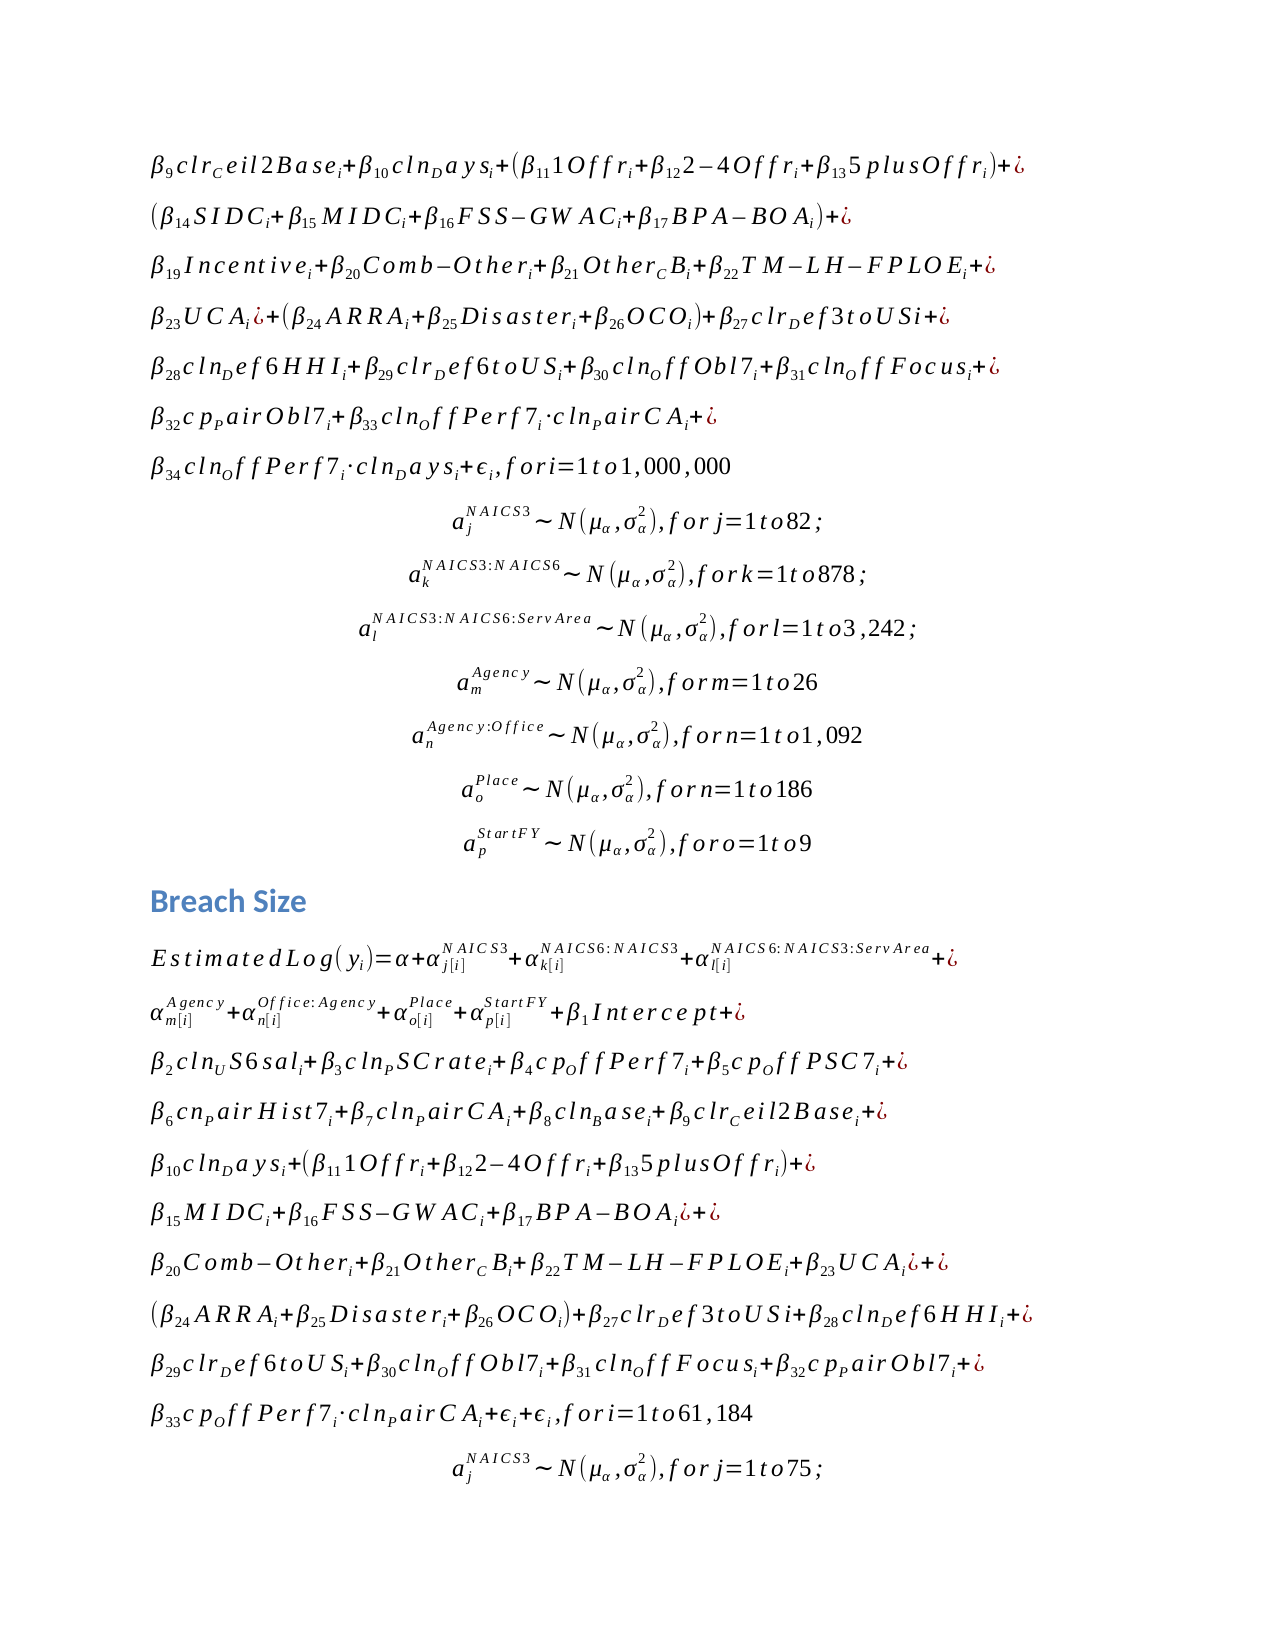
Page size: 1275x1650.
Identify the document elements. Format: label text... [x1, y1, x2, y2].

subtitle Breach Size [150, 880, 1125, 921]
